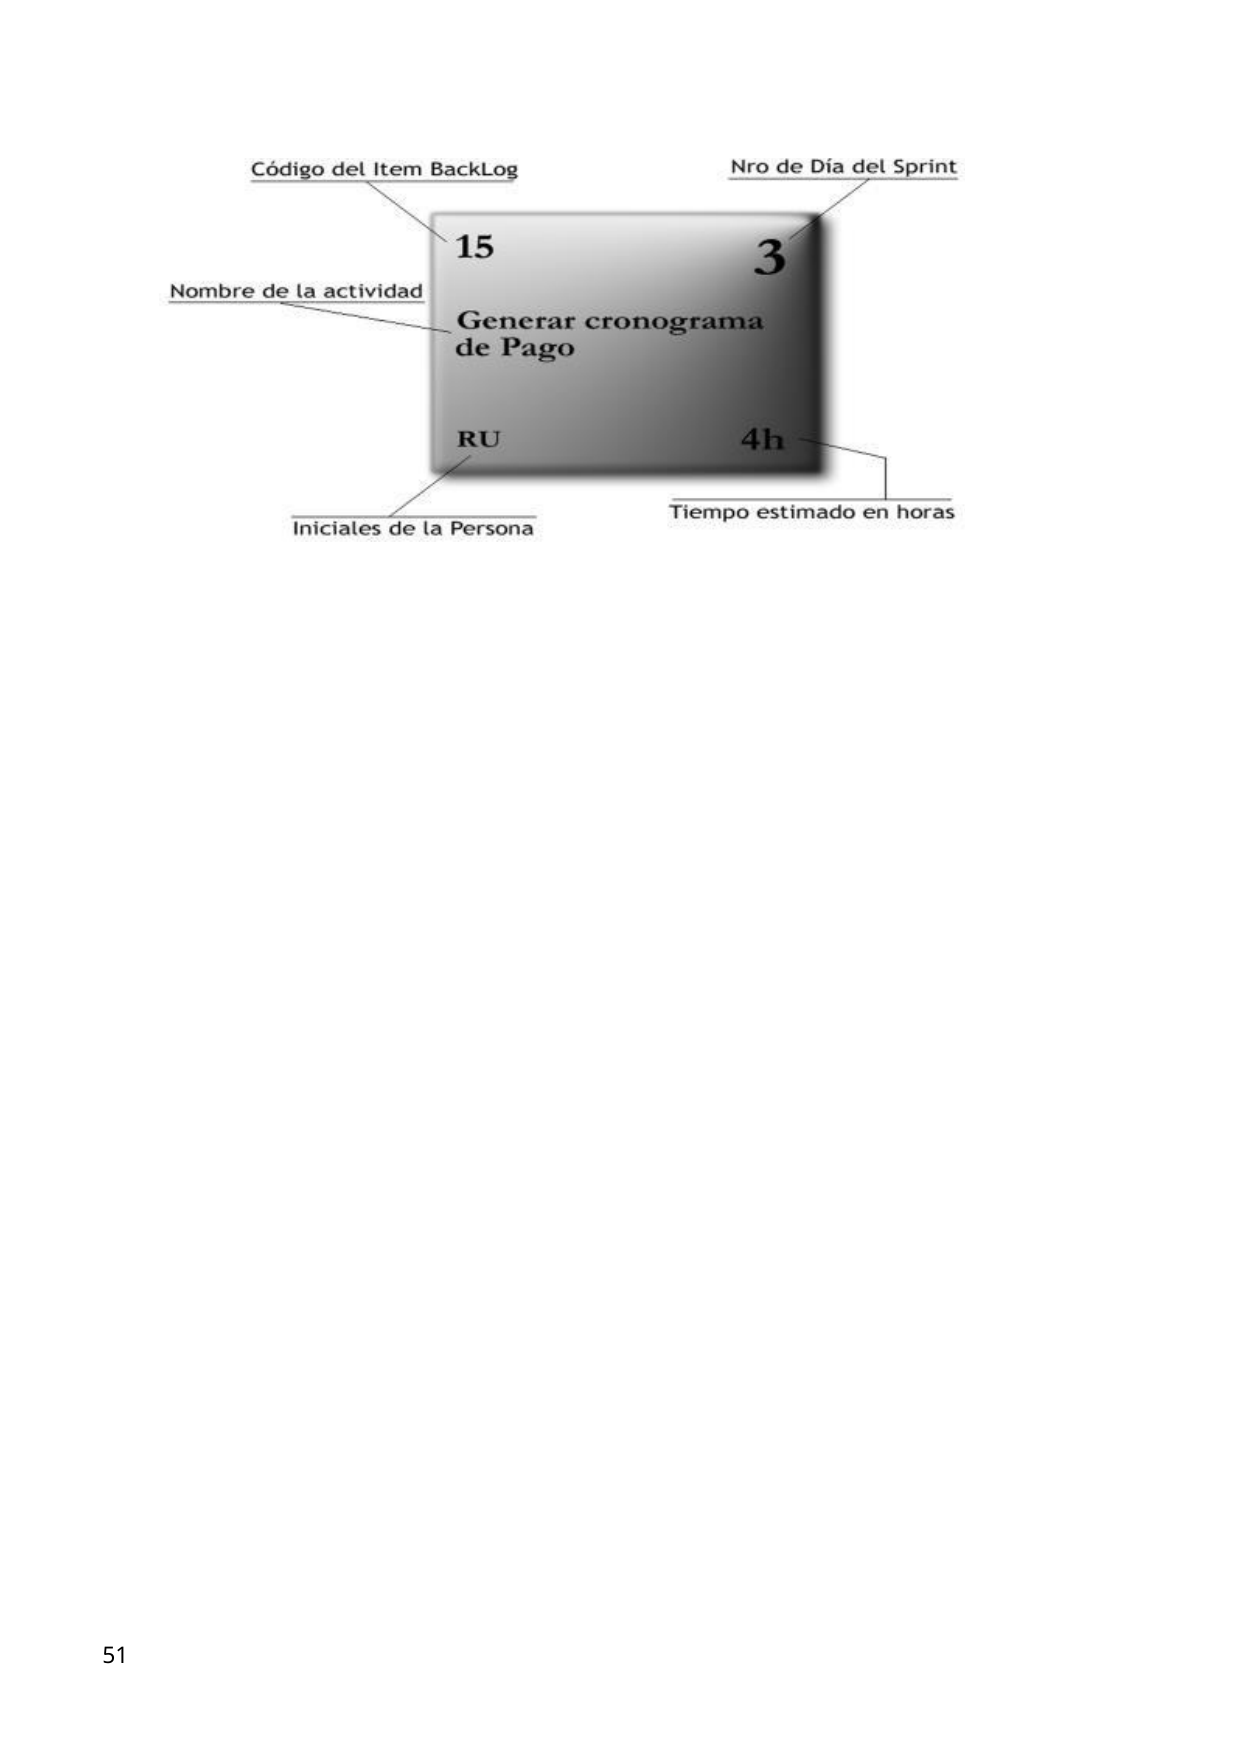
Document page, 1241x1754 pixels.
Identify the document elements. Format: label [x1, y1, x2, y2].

picture [158, 158, 965, 542]
